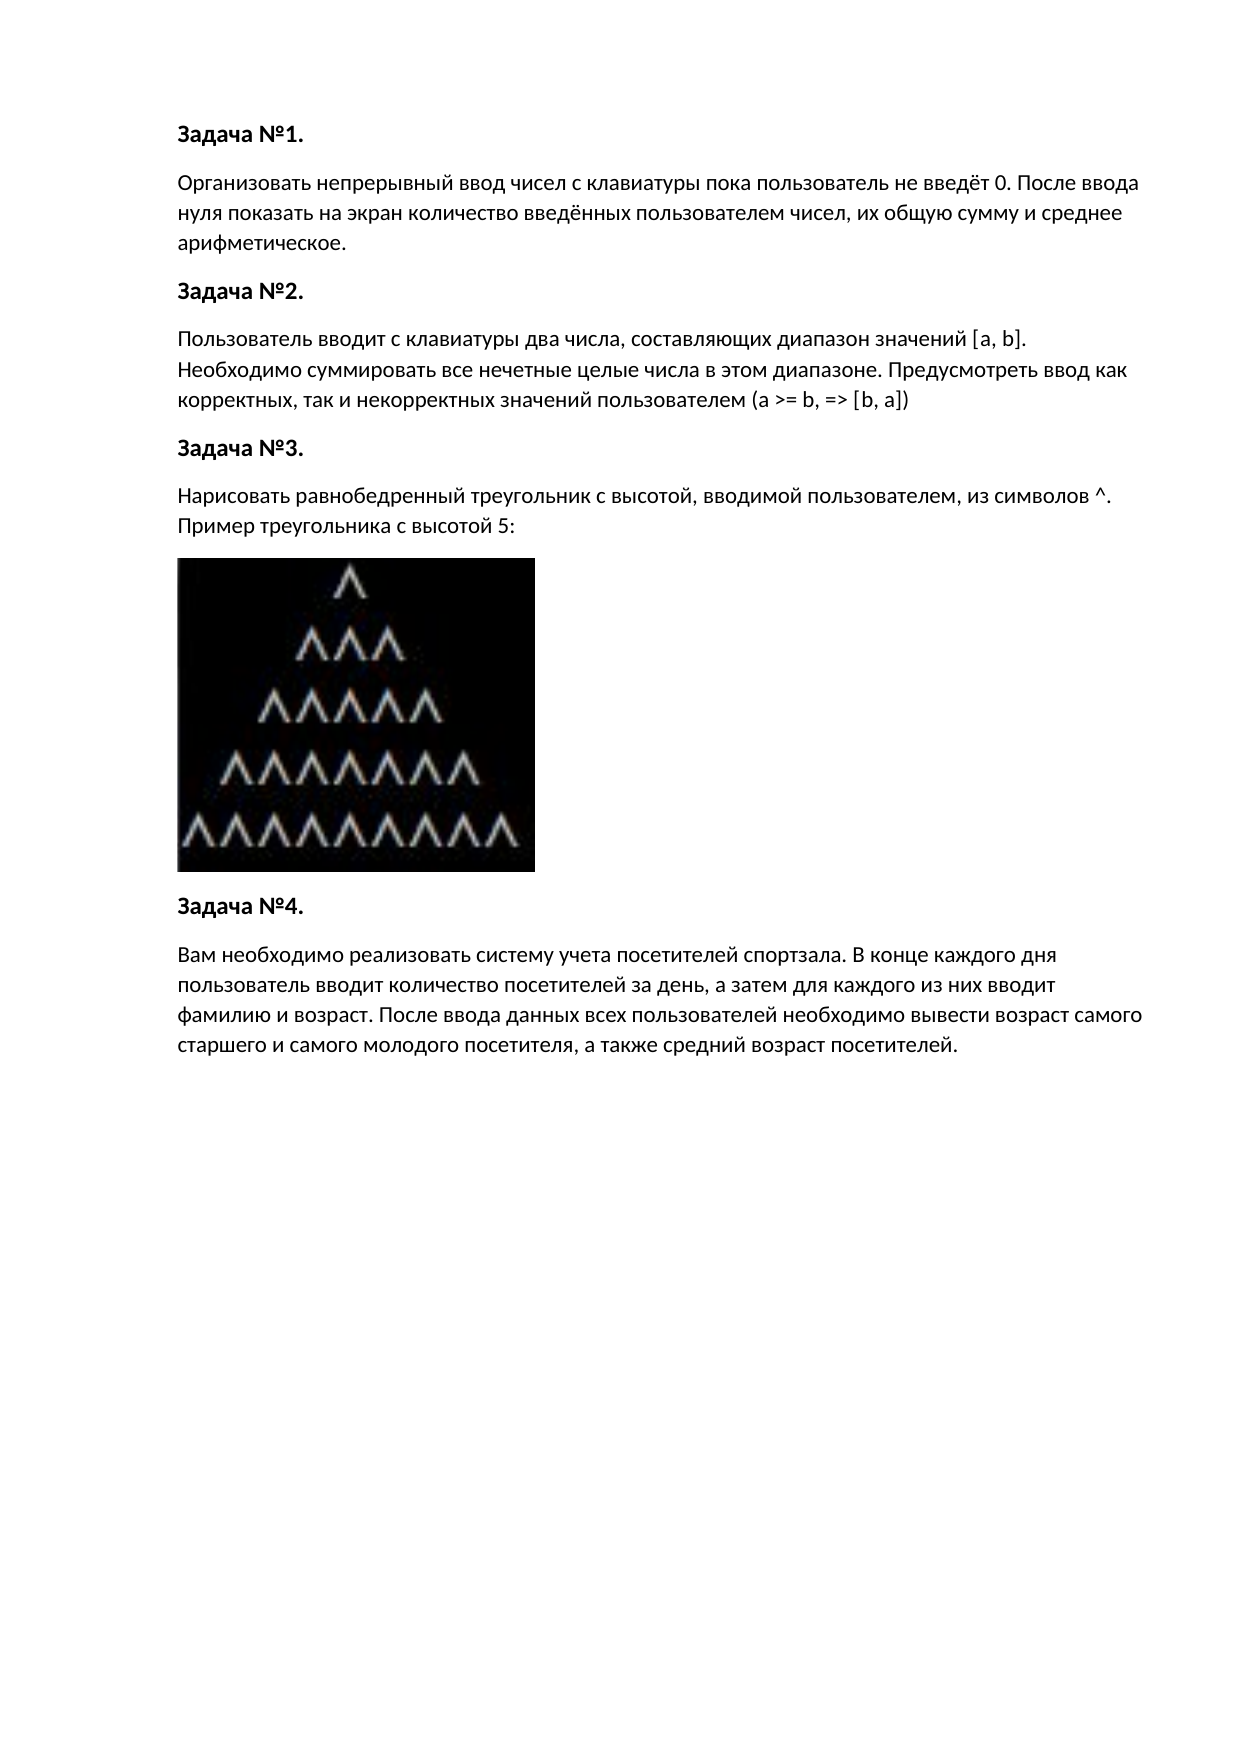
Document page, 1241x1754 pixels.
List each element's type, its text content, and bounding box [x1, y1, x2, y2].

text Пользователь вводит с клавиатуры два числа, составляющих диапазон значений [a, b]. Необходимо суммировать все нечетные целые числа в этом диапазоне. Предусмотреть ввод как корректных, так и некорректных значений пользователем (a >= b, => [b, a]) [177, 324, 1152, 413]
text Пример треугольника с высотой 5: [177, 512, 1152, 540]
text Задача №2. [177, 275, 1152, 306]
text Нарисовать равнобедренный треугольник с высотой, вводимой пользователем, из символов ^. [177, 481, 1152, 509]
text Задача №4. [177, 890, 1152, 921]
text Задача №1. [177, 118, 1152, 149]
text Задача №3. [177, 432, 1152, 462]
text Вам необходимо реализовать систему учета посетителей спортзала. В конце каждого дня пользователь вводит количество посетителей за день, а затем для каждого из них вводит фамилию и возраст. После ввода данных всех пользователей необходимо вывести возраст самого старшего и самого молодого посетителя, а также средний возраст посетителей. [177, 940, 1152, 1059]
picture [177, 558, 535, 872]
text Организовать непрерывный ввод чисел с клавиатуры пока пользователь не введёт 0. После ввода нуля показать на экран количество введённых пользователем чисел, их общую сумму и среднее арифметическое. [177, 168, 1152, 256]
